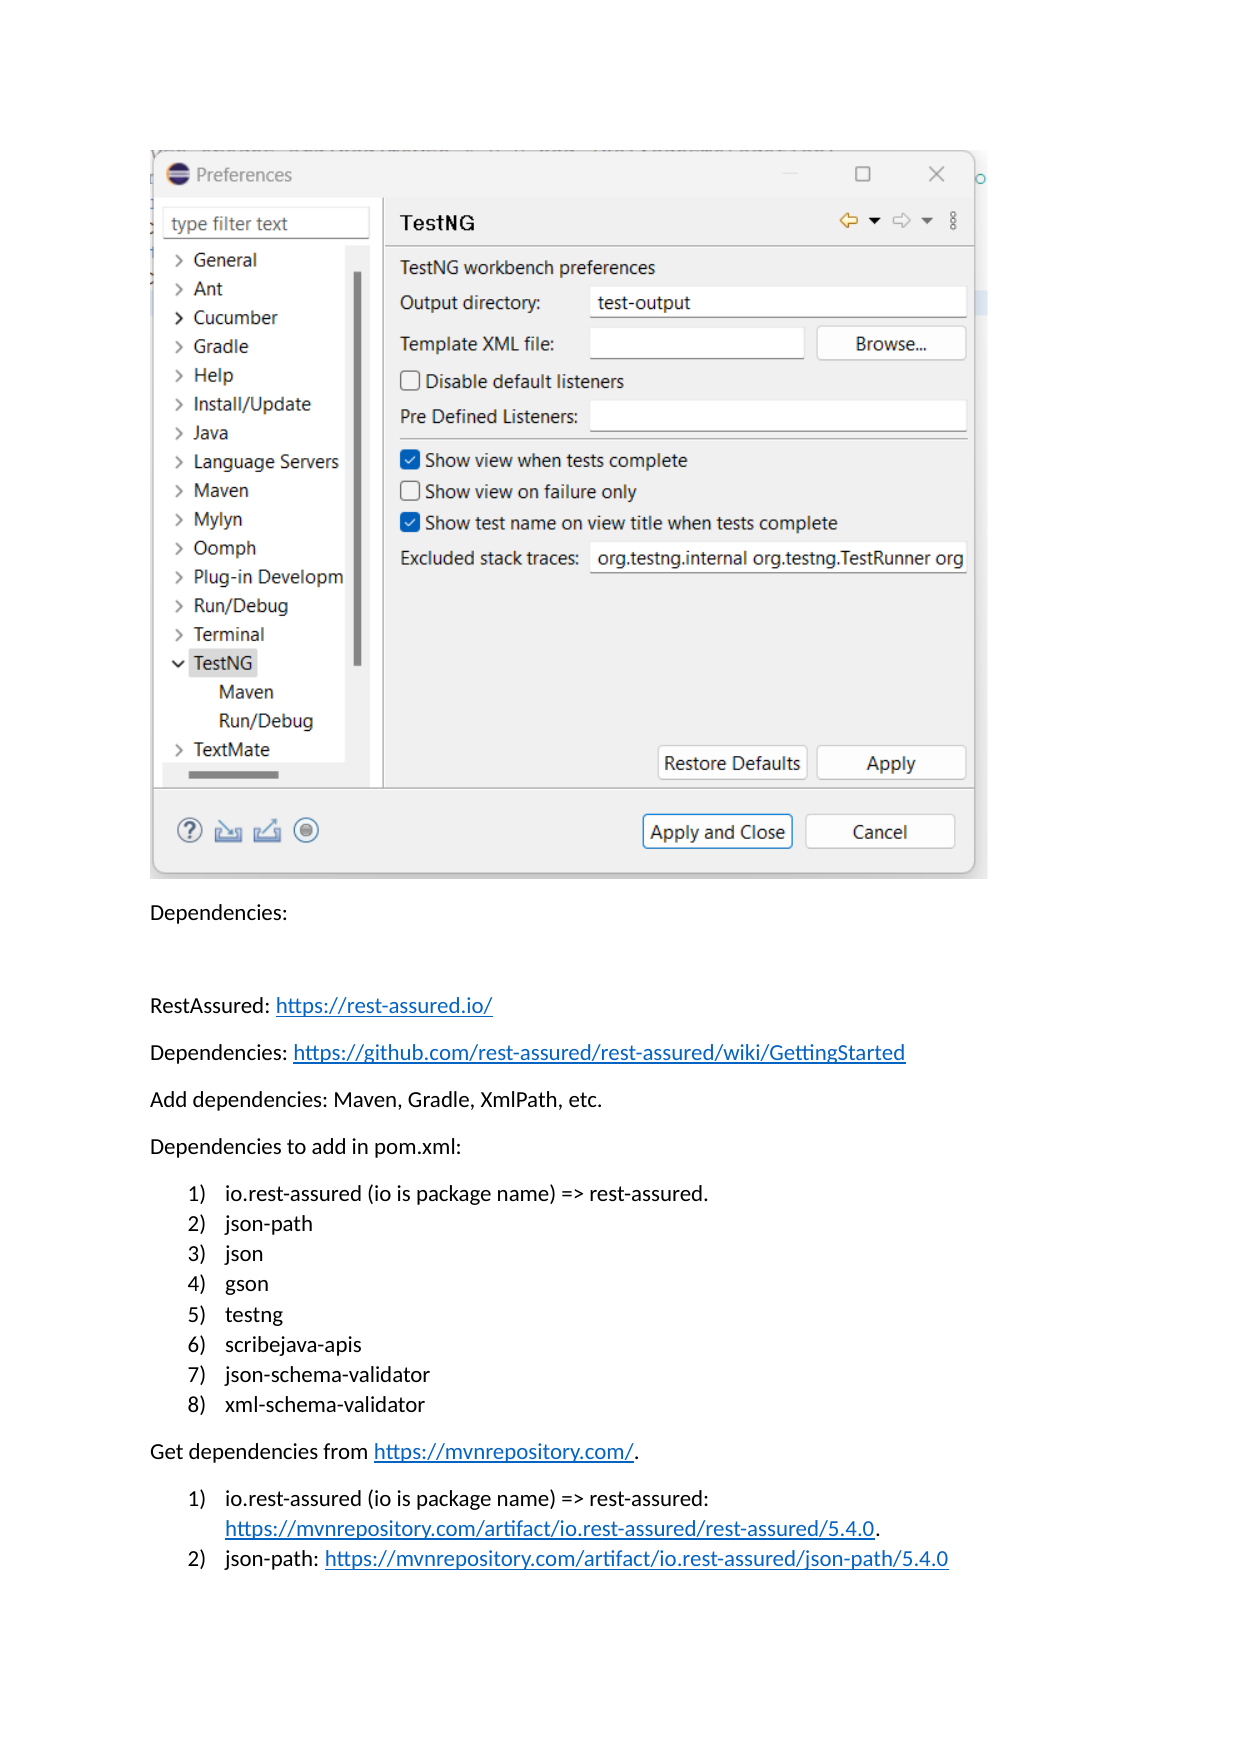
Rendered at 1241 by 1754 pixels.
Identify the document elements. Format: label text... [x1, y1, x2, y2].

list scribejava-apis [187, 1330, 1090, 1358]
text Dependencies to add in pom.xml: [150, 1132, 1090, 1160]
list json-path [187, 1209, 1090, 1237]
text Get dependencies from https://mvnrepository.com/. [150, 1437, 1090, 1465]
list testng [187, 1300, 1090, 1328]
list io.rest-assured (io is package name) => rest-assured. [187, 1179, 1090, 1207]
picture [150, 150, 988, 879]
list xml-schema-validator [187, 1390, 1090, 1418]
list json-path: https://mvnrepository.com/artifact/io.rest-assured/json-path/5.4.0 [187, 1544, 1090, 1572]
text Add dependencies: Maven, Gradle, XmlPath, etc. [150, 1085, 1090, 1113]
list gson [187, 1269, 1090, 1297]
text RestAssured: https://rest-assured.io/ [150, 991, 1090, 1019]
list io.rest-assured (io is package name) => rest-assured: https://mvnrepository.com/artifact/io.rest-assured/rest-assured/5.4.0. [187, 1484, 1090, 1542]
text Dependencies: [150, 898, 1090, 926]
list json-schema-validator [187, 1360, 1090, 1388]
list json [187, 1239, 1090, 1267]
text Dependencies: https://github.com/rest-assured/rest-assured/wiki/GettingStarted [150, 1038, 1090, 1066]
